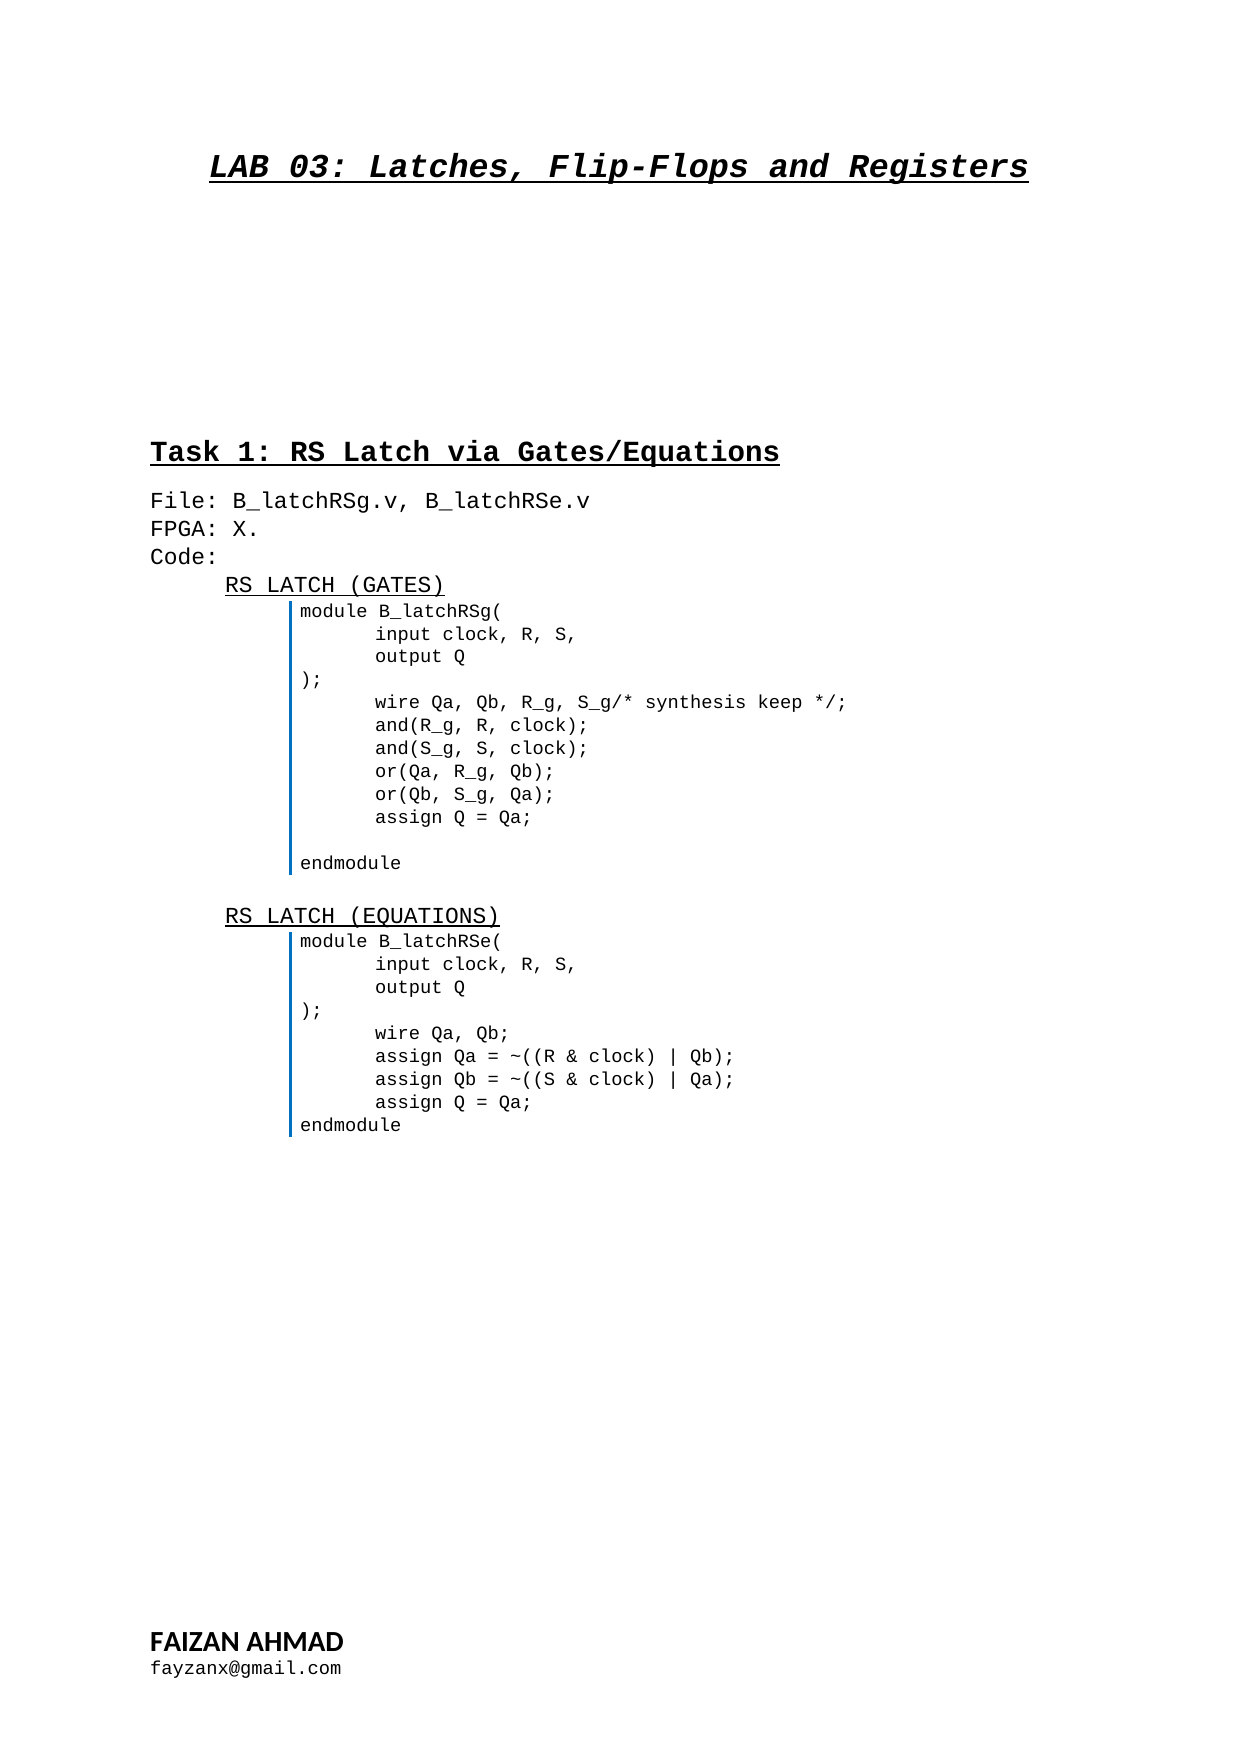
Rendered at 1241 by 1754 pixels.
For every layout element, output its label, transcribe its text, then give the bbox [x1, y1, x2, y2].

text Task 1: RS Latch via Gates/Equations [150, 437, 1090, 471]
text wire Qa, Qb, R_g, S_g/* synthesis keep */; [292, 693, 1090, 714]
text File: B_latchRSg.v, B_latchRSe.v [150, 490, 1090, 516]
text and(R_g, R, clock); [292, 716, 1090, 737]
text module B_latchRSe( [292, 932, 1090, 953]
text RS LATCH (EQUATIONS) [225, 904, 1090, 930]
text input clock, R, S, [292, 624, 1090, 646]
text wire Qa, Qb; [292, 1024, 1090, 1045]
text and(S_g, S, clock); [292, 739, 1090, 760]
text assign Q = Qa; [292, 808, 1090, 829]
text assign Q = Qa; [292, 1093, 1090, 1114]
text or(Qa, R_g, Qb); [292, 762, 1090, 783]
text Code: [150, 546, 1090, 572]
text output Q [292, 647, 1090, 668]
text RS LATCH (GATES) [225, 573, 1090, 599]
text LAB 03: Latches, Flip-Flops and Registers [150, 150, 1090, 188]
text assign Qb = ~((S & clock) | Qa); [292, 1070, 1090, 1091]
text assign Qa = ~((R & clock) | Qb); [292, 1047, 1090, 1068]
text endmodule [292, 1116, 1090, 1137]
text ); [292, 1001, 1090, 1022]
text FPGA: X. [150, 518, 1090, 544]
text module B_latchRSg( [292, 601, 1090, 623]
text or(Qb, S_g, Qa); [292, 785, 1090, 806]
text input clock, R, S, [292, 955, 1090, 976]
text ); [292, 670, 1090, 691]
text output Q [292, 978, 1090, 999]
text endmodule [292, 853, 1090, 875]
